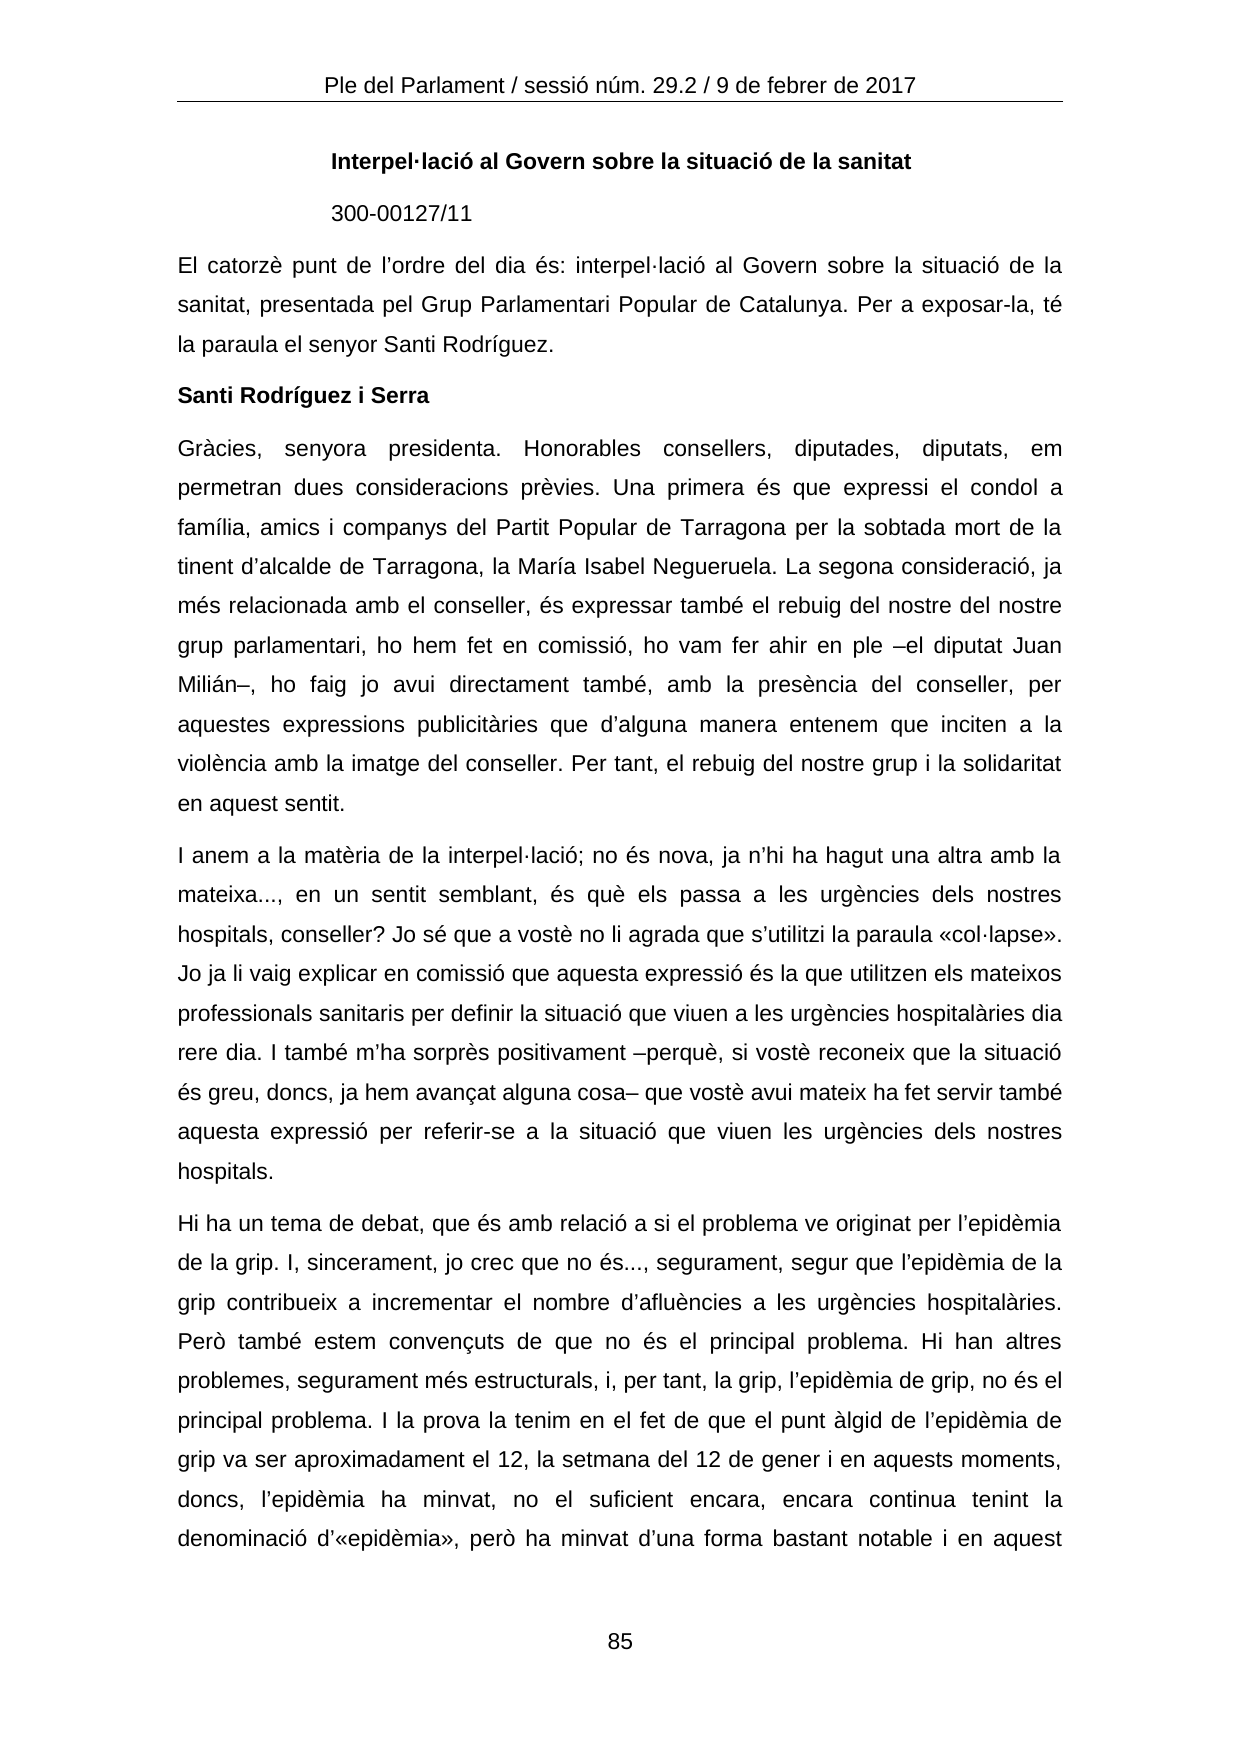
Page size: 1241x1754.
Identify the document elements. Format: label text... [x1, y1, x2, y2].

text 300-00127/11 [331, 199, 1063, 226]
text Interpel·lació al Govern sobre la situació de la sanitat [331, 148, 1063, 174]
text El catorzè punt de l’ordre del dia és: interpel·lació al Govern sobre la situació de la sanitat, presentada pel Grup Parlamentari Popular de Catalunya. Per a exposar-la, té la paraula el senyor Santi Rodríguez. [177, 252, 1063, 357]
text Santi Rodríguez i Serra [177, 382, 1063, 409]
text I anem a la matèria de la interpel·lació; no és nova, ja n’hi ha hagut una altra amb la mateixa..., en un sentit semblant, és què els passa a les urgències dels nostres hospitals, conseller? Jo sé que a vostè no li agrada que s’utilitzi la paraula «col·lapse». Jo ja li vaig explicar en comissió que aquesta expressió és la que utilitzen els mateixos professionals sanitaris per definir la situació que viuen a les urgències hospitalàries dia rere dia. I també m’ha sorprès positivament –perquè, si vostè reconeix que la situació és greu, doncs, ja hem avançat alguna cosa– que vostè avui mateix ha fet servir també aquesta expressió per referir-se a la situació que viuen les urgències dels nostres hospitals. [177, 842, 1063, 1184]
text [177, 1209, 1063, 1552]
text Gràcies, senyora presidenta. Honorables consellers, diputades, diputats, em permetran dues consideracions prèvies. Una primera és que expressi el condol a família, amics i companys del Partit Popular de Tarragona per la sobtada mort de la tinent d’alcalde de Tarragona, la María Isabel Negueruela. La segona consideració, ja més relacionada amb el conseller, és expressar també el rebuig del nostre del nostre grup parlamentari, ho hem fet en comissió, ho vam fer ahir en ple –el diputat Juan Milián–, ho faig jo avui directament també, amb la presència del conseller, per aquestes expressions publicitàries que d’alguna manera entenem que inciten a la violència amb la imatge del conseller. Per tant, el rebuig del nostre grup i la solidaritat en aquest sentit. [177, 434, 1063, 816]
